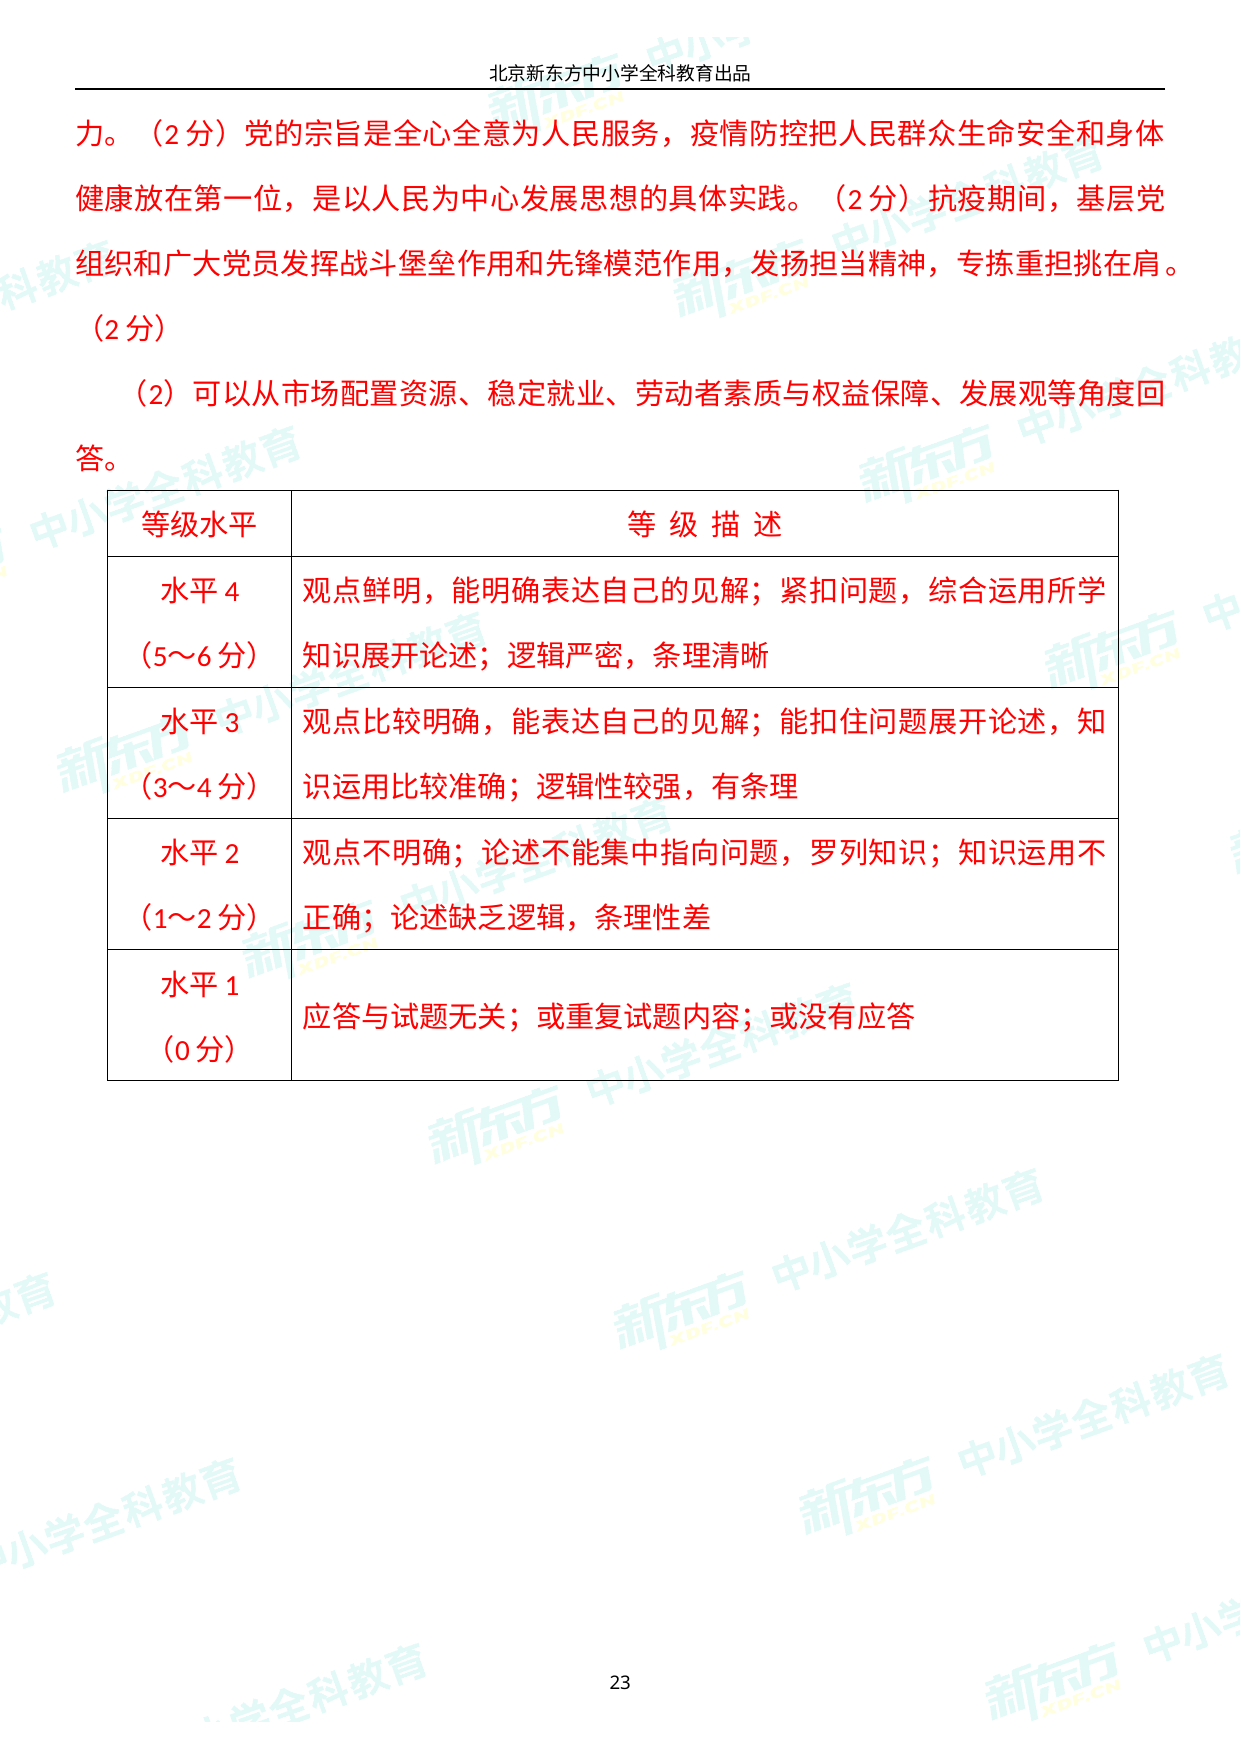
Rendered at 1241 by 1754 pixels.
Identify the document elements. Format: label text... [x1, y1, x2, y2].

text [75, 99, 1165, 359]
table_cell 水平1 （0分） [108, 950, 291, 1080]
table_cell 水平4 （5～6分） [108, 557, 291, 687]
table_cell 观点比较明确，能表达自己的见解；能扣住问题展开论述，知识运用比较准确；逻辑性较强，有条理 [292, 688, 1118, 818]
table_header 等 级 描 述 [292, 491, 1118, 556]
table_cell 水平2 （1～2分） [108, 819, 291, 949]
table_header 等级水平 [108, 491, 291, 556]
text （2）可以从市场配置资源、稳定就业、劳动者素质与权益保障、发展观等角度回答。 [75, 359, 1165, 489]
table_cell 观点不明确；论述不能集中指向问题，罗列知识；知识运用不正确；论述缺乏逻辑，条理性差 [292, 819, 1118, 949]
table_cell 应答与试题无关；或重复试题内容；或没有应答 [292, 950, 1118, 1080]
table_cell 观点鲜明，能明确表达自己的见解；紧扣问题，综合运用所学知识展开论述；逻辑严密，条理清晰 [292, 557, 1118, 687]
table_cell 水平3 （3～4分） [108, 688, 291, 818]
